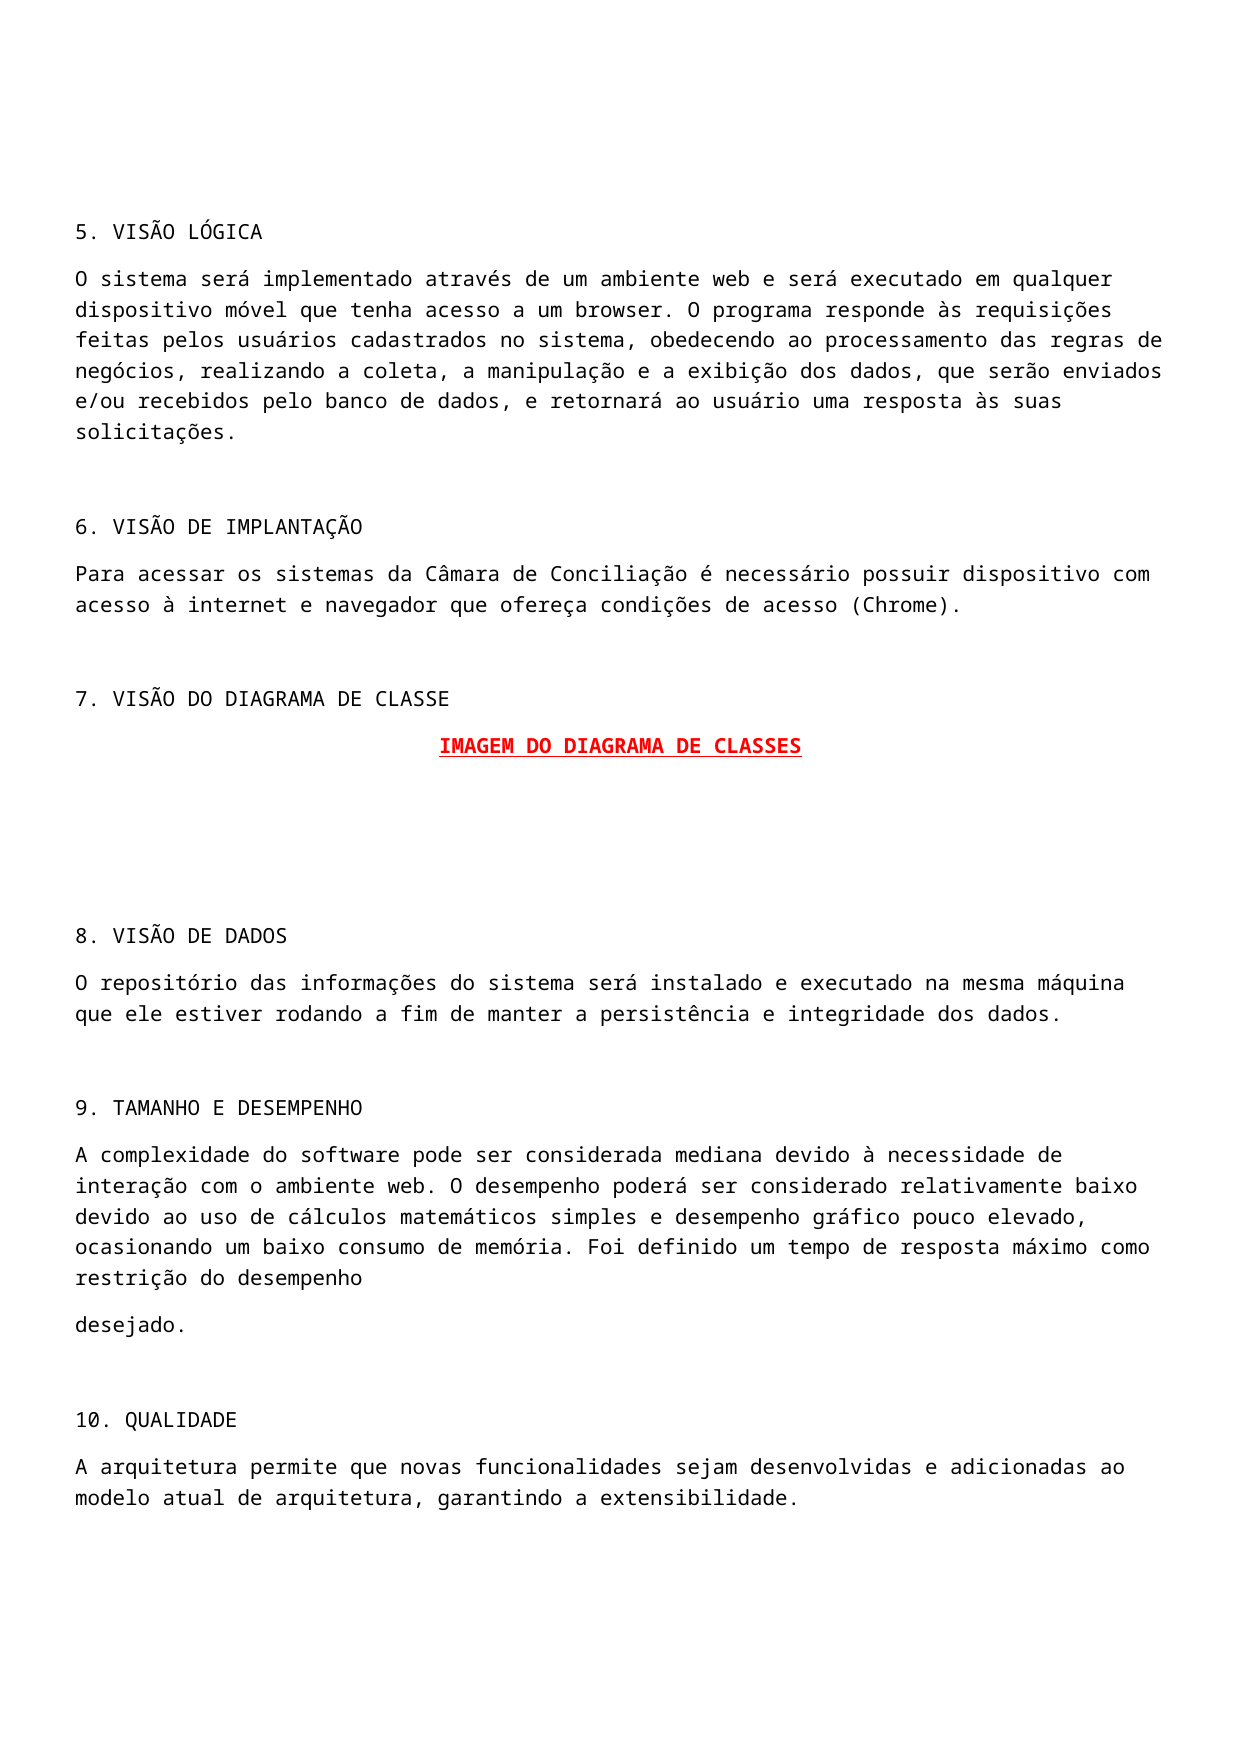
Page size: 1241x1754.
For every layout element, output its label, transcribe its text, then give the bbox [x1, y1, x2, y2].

text A arquitetura permite que novas funcionalidades sejam desenvolvidas e adicionadas ao modelo atual de arquitetura, garantindo a extensibilidade. [75, 1452, 1165, 1511]
text 8. VISÃO DE DADOS [75, 921, 1165, 949]
text O repositório das informações do sistema será instalado e executado na mesma máquina que ele estiver rodando a fim de manter a persistência e integridade dos dados. [75, 968, 1165, 1027]
text 7. VISÃO DO DIAGRAMA DE CLASSE [75, 684, 1165, 713]
text 5. VISÃO LÓGICA [75, 217, 1165, 245]
text A complexidade do software pode ser considerada mediana devido à necessidade de interação com o ambiente web. O desempenho poderá ser considerado relativamente baixo devido ao uso de cálculos matemáticos simples e desempenho gráfico pouco elevado, ocasionando um baixo consumo de memória. Foi definido um tempo de resposta máximo como restrição do desempenho [75, 1141, 1165, 1292]
text IMAGEM DO DIAGRAMA DE CLASSES [75, 732, 1165, 760]
text Para acessar os sistemas da Câmara de Conciliação é necessário possuir dispositivo com acesso à internet e navegador que ofereça condições de acesso (Chrome). [75, 559, 1165, 618]
text 10. QUALIDADE [75, 1405, 1165, 1433]
text 9. TAMANHO E DESEMPENHO [75, 1093, 1165, 1122]
text O sistema será implementado através de um ambiente web e será executado em qualquer dispositivo móvel que tenha acesso a um browser. O programa responde às requisições feitas pelos usuários cadastrados no sistema, obedecendo ao processamento das regras de negócios, realizando a coleta, a manipulação e a exibição dos dados, que serão enviados e/ou recebidos pelo banco de dados, e retornará ao usuário uma resposta às suas solicitações. [75, 264, 1165, 446]
text 6. VISÃO DE IMPLANTAÇÃO [75, 512, 1165, 540]
text desejado. [75, 1310, 1165, 1339]
